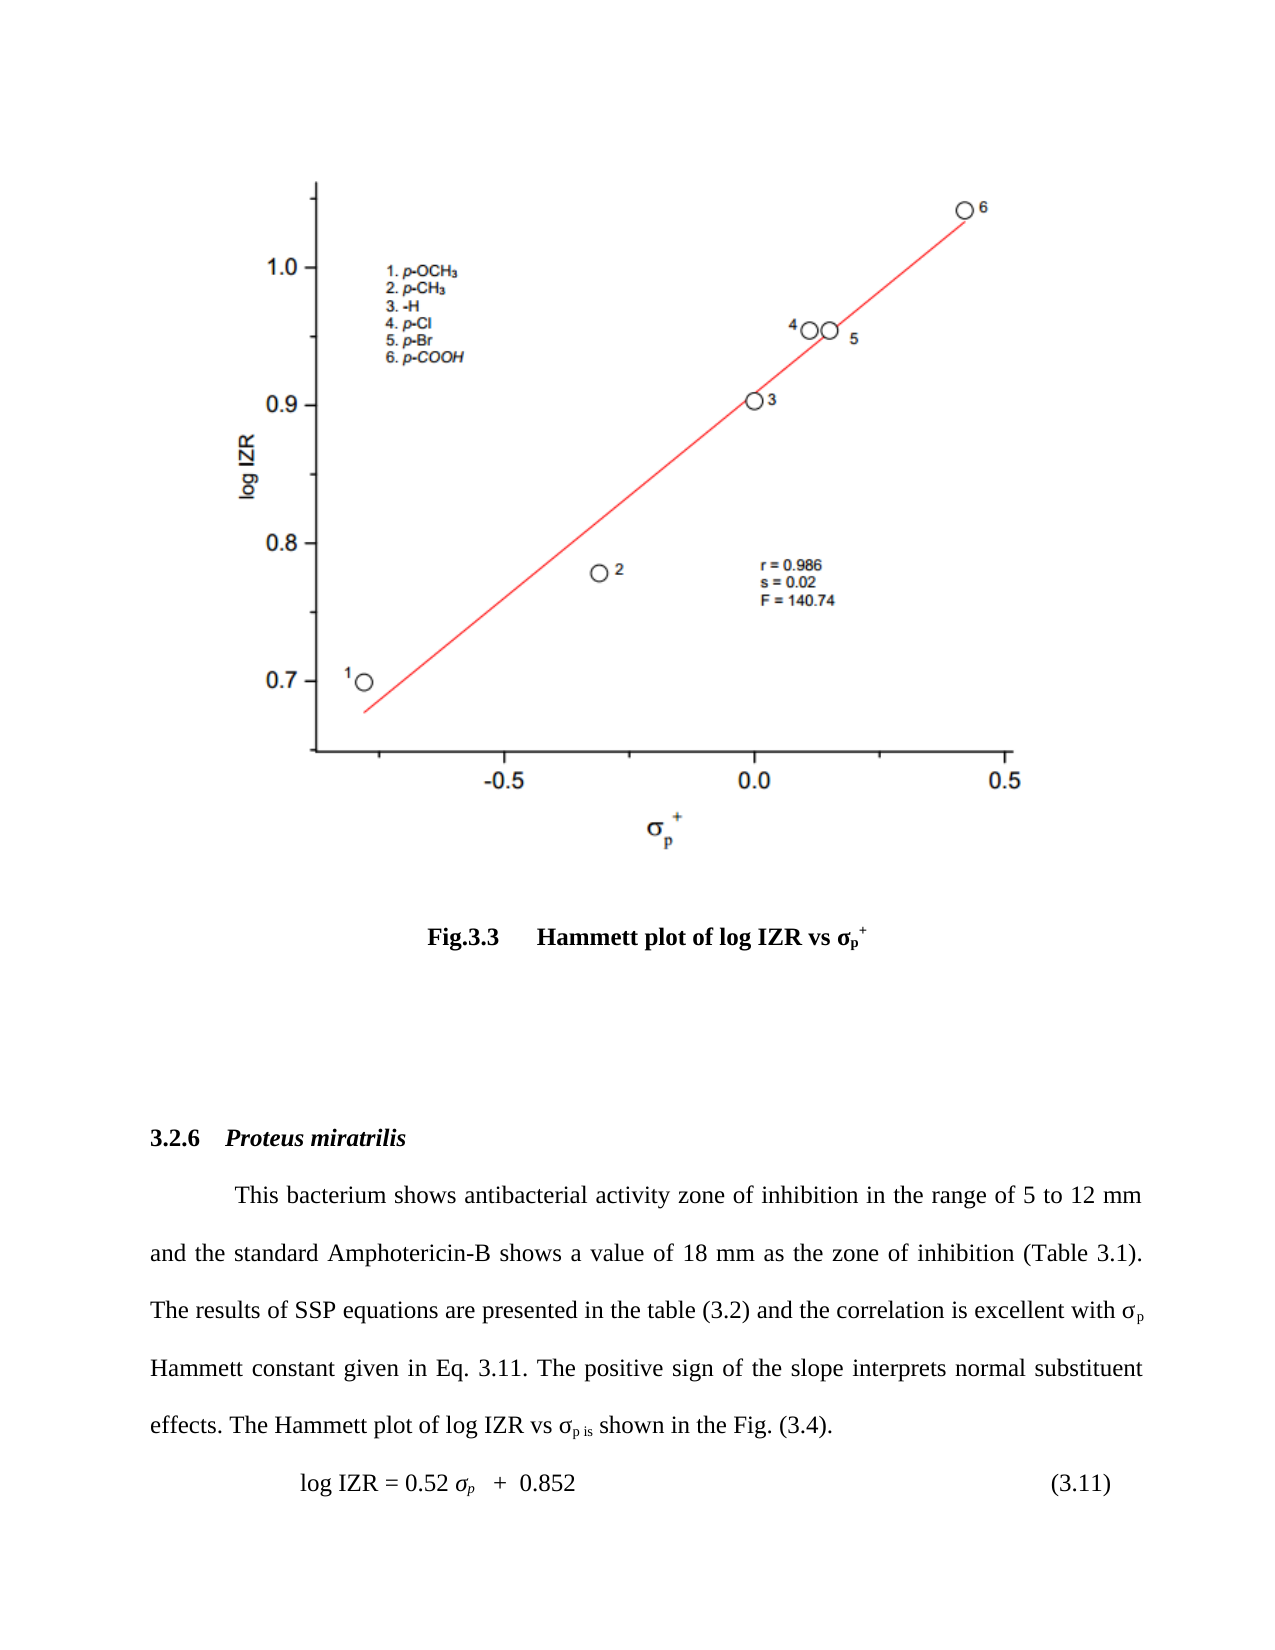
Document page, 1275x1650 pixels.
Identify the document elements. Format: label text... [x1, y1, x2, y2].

text 3.2.6 Proteus miratrilis [150, 1123, 1144, 1152]
text Fig.3.3 Hammett plot of log IZR vs σp+ [150, 922, 1144, 950]
picture [218, 150, 1076, 865]
text log IZR = 0.52 σp + 0.852 (3.11) [150, 1468, 1144, 1497]
